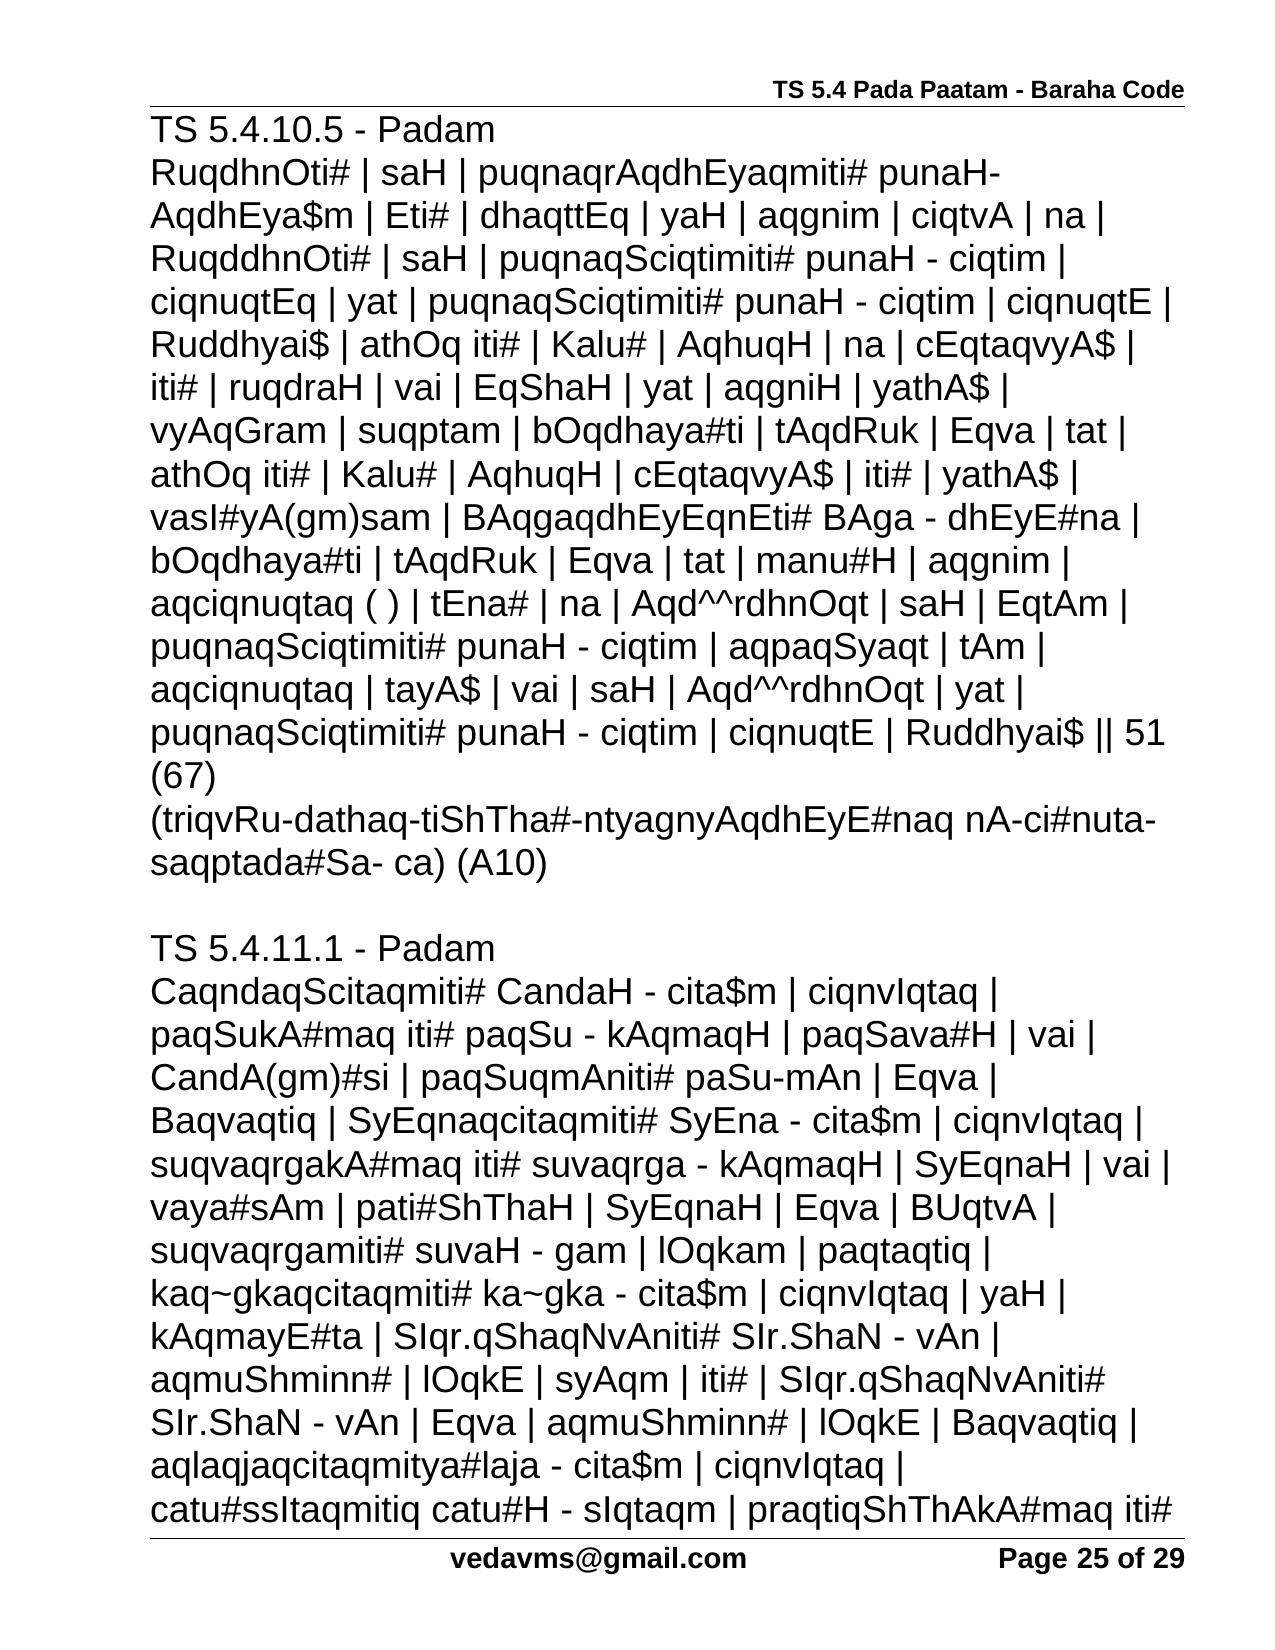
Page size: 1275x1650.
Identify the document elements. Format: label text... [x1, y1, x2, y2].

text (triqvRu-dathaq-tiShTha#-ntyagnyAqdhEyE#naq nA-ci#nuta-saqptada#Sa- ca) (A10) [150, 797, 1185, 883]
text TS 5.4.11.1 - Padam [150, 926, 1185, 969]
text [150, 969, 1185, 1530]
text RuqdhnOti# | saH | puqnaqrAqdhEyaqmiti# punaH-AqdhEya$m | Eti# | dhaqttEq | yaH | aqgnim | ciqtvA | na | RuqddhnOti# | saH | puqnaqSciqtimiti# punaH - ciqtim | ciqnuqtEq | yat | puqnaqSciqtimiti# punaH - ciqtim | ciqnuqtE | Ruddhyai$ | athOq iti# | Kalu# | AqhuqH | na | cEqtaqvyA$ | iti# | ruqdraH | vai | EqShaH | yat | aqgniH | yathA$ | vyAqGram | suqptam | bOqdhaya#ti | tAqdRuk | Eqva | tat | athOq iti# | Kalu# | AqhuqH | cEqtaqvyA$ | iti# | yathA$ | vasI#yA(gm)sam | BAqgaqdhEyEqnEti# BAga - dhEyE#na | bOqdhaya#ti | tAqdRuk | Eqva | tat | manu#H | aqgnim | aqciqnuqtaq ( ) | tEna# | na | Aqd^^rdhnOqt | saH | EqtAm | puqnaqSciqtimiti# punaH - ciqtim | aqpaqSyaqt | tAm | aqciqnuqtaq | tayA$ | vai | saH | Aqd^^rdhnOqt | yat | puqnaqSciqtimiti# punaH - ciqtim | ciqnuqtE | Ruddhyai$ || 51 (67) [150, 150, 1185, 797]
text TS 5.4.10.5 - Padam [150, 107, 1185, 150]
